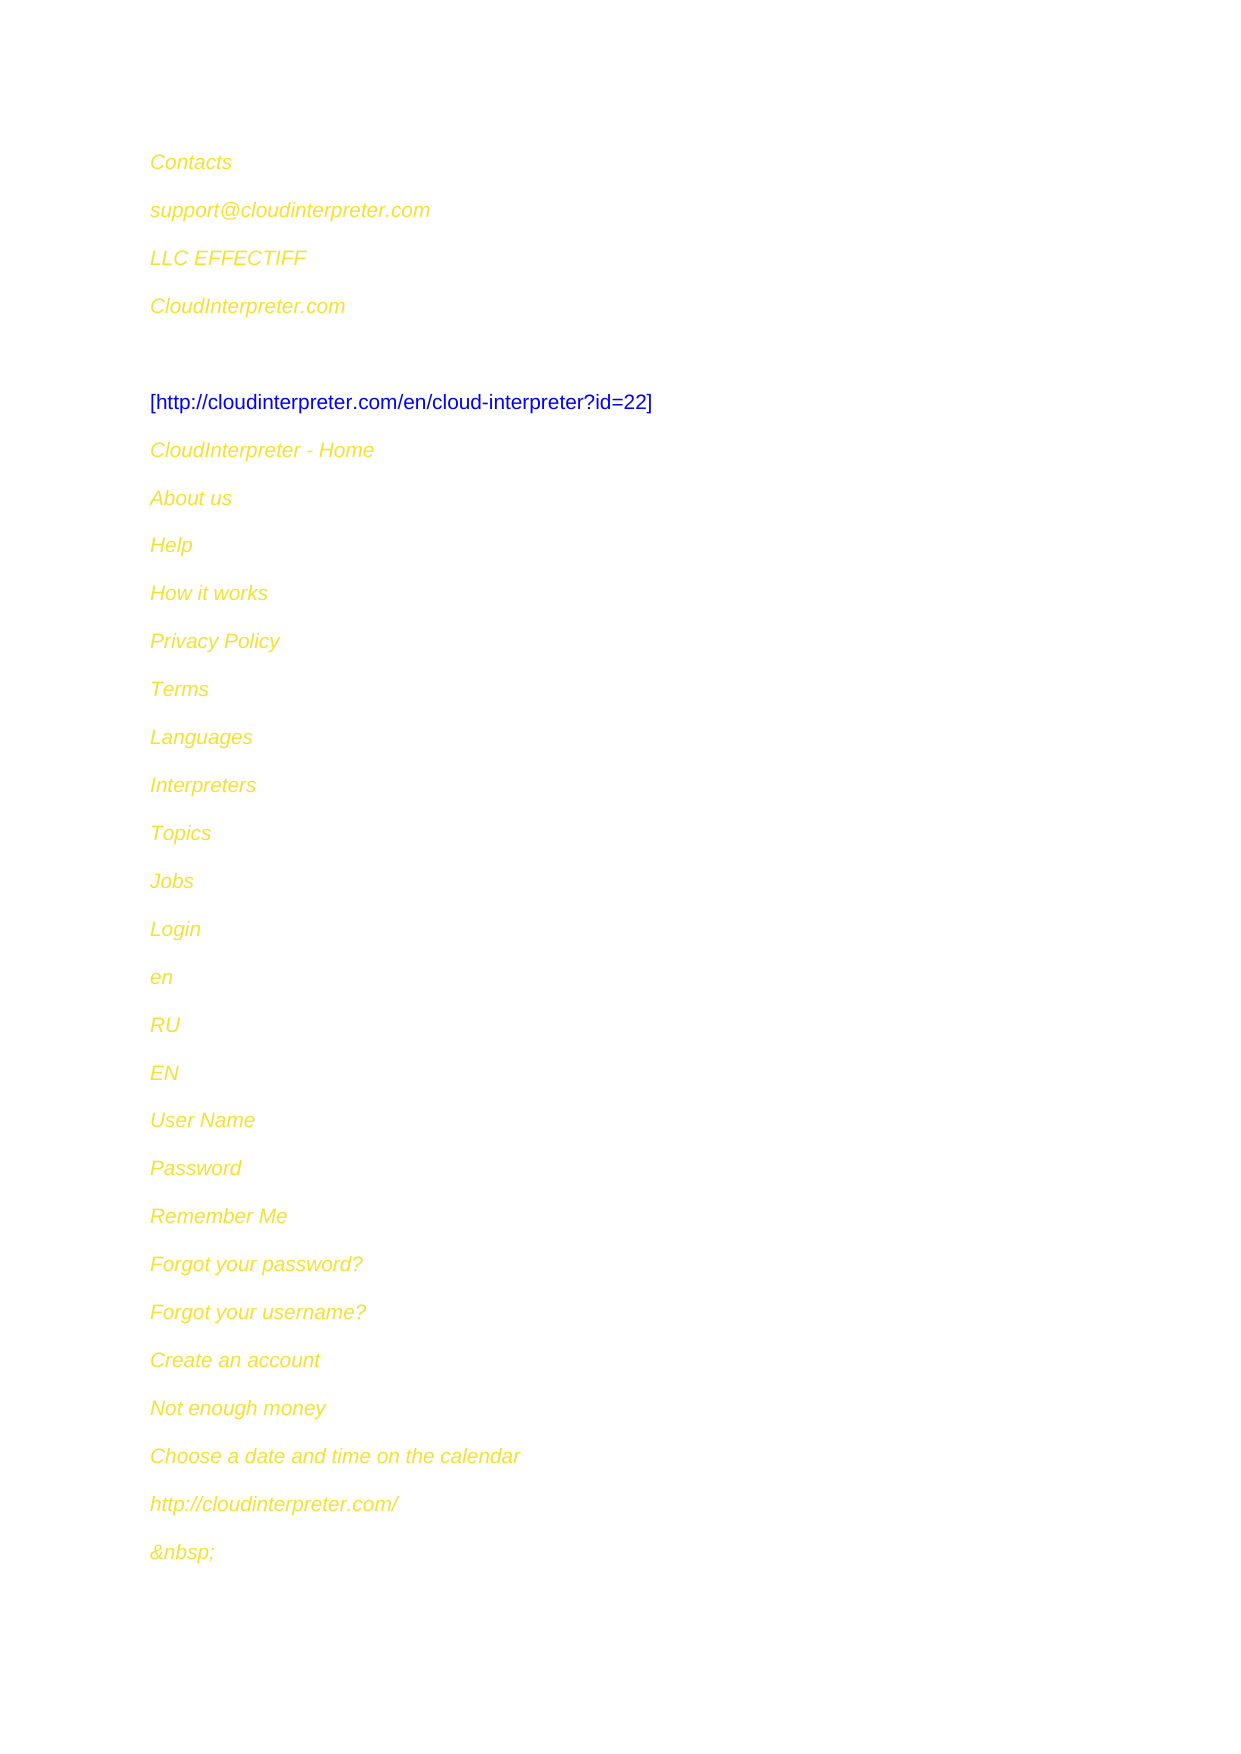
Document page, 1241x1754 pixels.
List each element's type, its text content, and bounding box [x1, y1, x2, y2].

text Login [150, 917, 1090, 941]
text Forgot your password? [150, 1252, 1090, 1276]
text Terms [150, 677, 1090, 701]
text EN [150, 1060, 1090, 1084]
text About us [150, 485, 1090, 509]
text Languages [150, 725, 1090, 749]
text CloudInterpreter - Home [150, 437, 1090, 461]
text How it works [150, 581, 1090, 605]
text Topics [150, 821, 1090, 845]
text support@cloudinterpreter.com [150, 198, 1090, 222]
text Jobs [150, 869, 1090, 893]
text Help [150, 533, 1090, 557]
text Create an account [150, 1348, 1090, 1372]
text LLC EFFECTIFF [150, 246, 1090, 270]
text Remember Me [150, 1204, 1090, 1228]
text Password [150, 1156, 1090, 1180]
text Contacts [150, 150, 1090, 174]
text en [150, 964, 1090, 988]
text Interpreters [150, 773, 1090, 797]
text CloudInterpreter.com [150, 294, 1090, 318]
text Not enough money [150, 1396, 1090, 1420]
text User Name [150, 1108, 1090, 1132]
text &nbsp; [150, 1539, 1090, 1563]
text Choose a date and time on the calendar [150, 1444, 1090, 1468]
text Privacy Policy [150, 629, 1090, 653]
text [http://cloudinterpreter.com/en/cloud-interpreter?id=22] [150, 389, 1090, 413]
text http://cloudinterpreter.com/ [150, 1492, 1090, 1516]
text Forgot your username? [150, 1300, 1090, 1324]
text RU [150, 1012, 1090, 1036]
